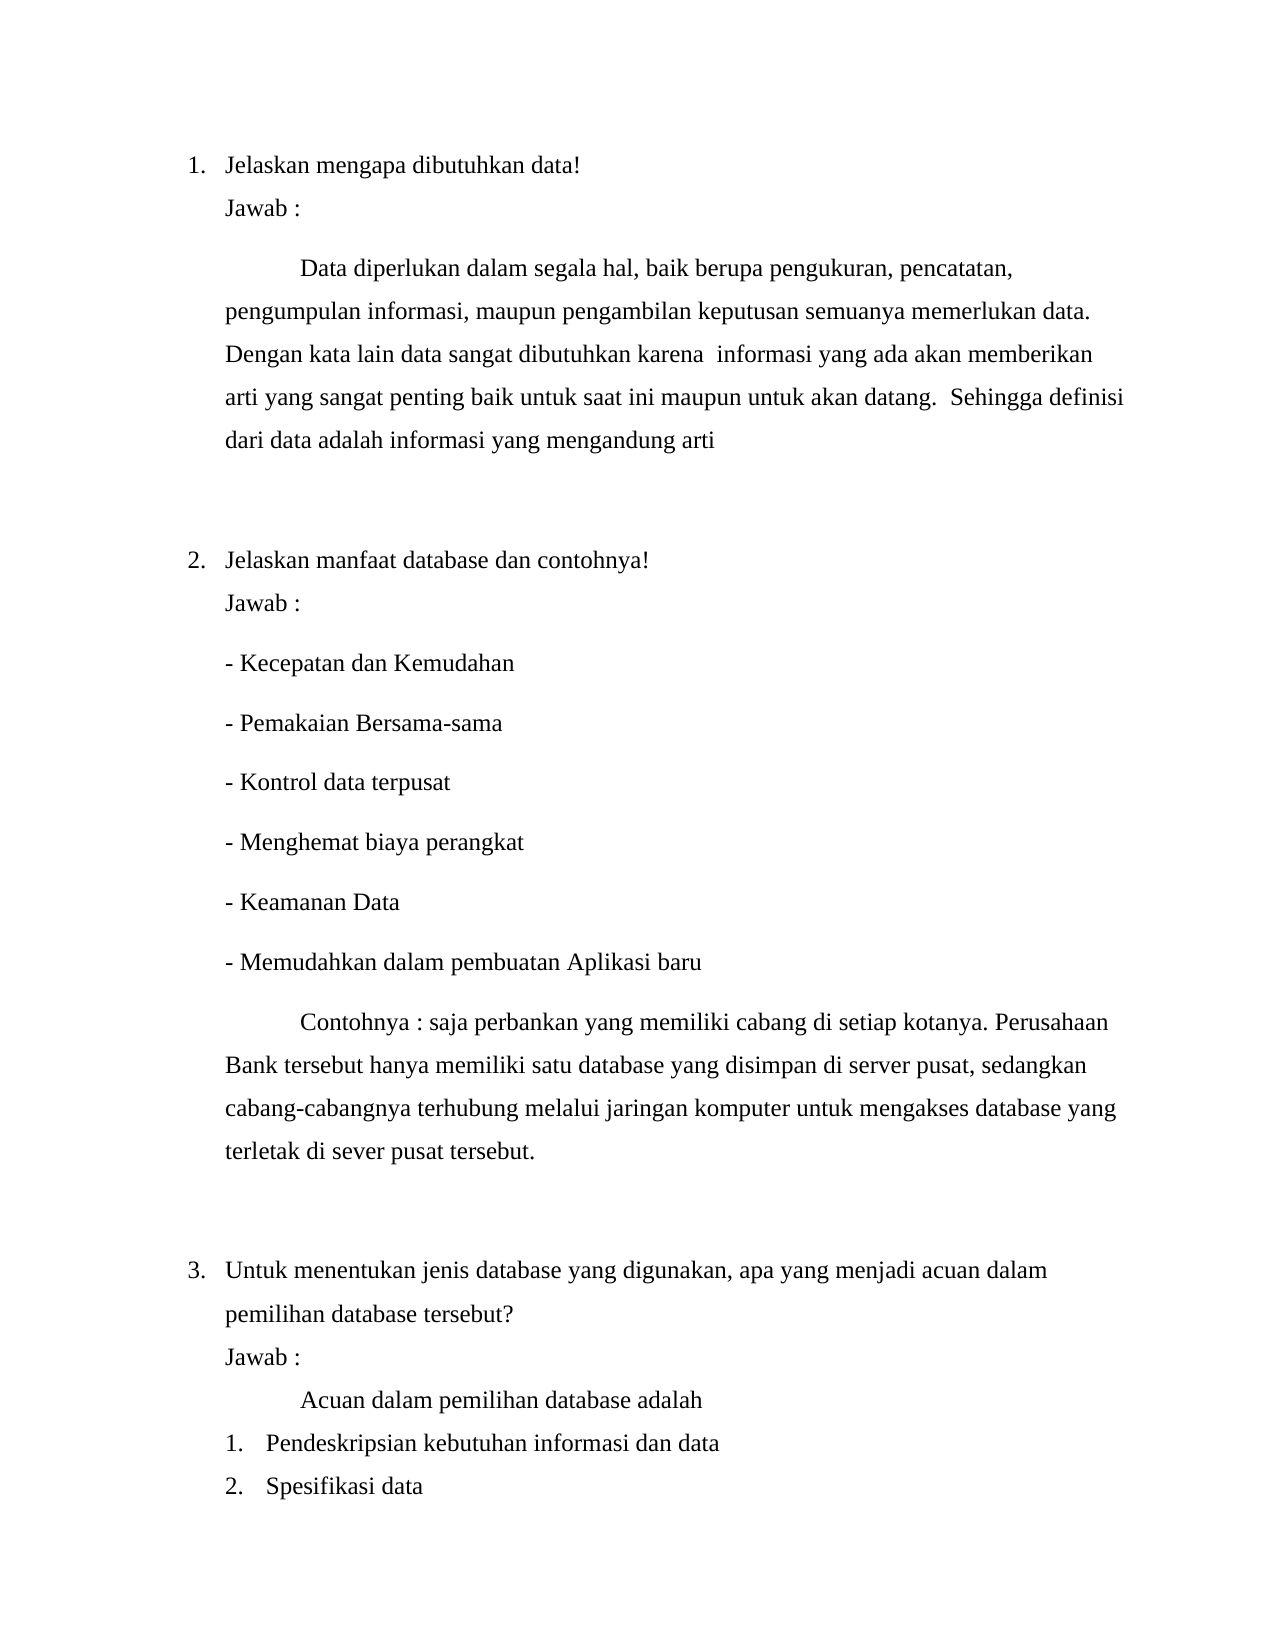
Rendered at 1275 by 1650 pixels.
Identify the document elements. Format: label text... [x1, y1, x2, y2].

text Data diperlukan dalam segala hal, baik berupa pengukuran, pencatatan, pengumpulan informasi, maupun pengambilan keputusan semuanya memerlukan data. Dengan kata lain data sangat dibutuhkan karena informasi yang ada akan memberikan arti yang sangat penting baik untuk saat ini maupun untuk akan datang. Sehingga definisi dari data adalah informasi yang mengandung arti [225, 253, 1125, 454]
list Jelaskan manfaat database dan contohnya! [187, 545, 1125, 574]
text - Kecepatan dan Kemudahan [225, 648, 1125, 677]
text - Keamanan Data [225, 887, 1125, 916]
list Jawab : [225, 588, 1125, 617]
text - Kontrol data terpusat [225, 767, 1125, 796]
list Untuk menentukan jenis database yang digunakan, apa yang menjadi acuan dalam pemilihan database tersebut? [187, 1256, 1125, 1327]
text Contohnya : saja perbankan yang memiliki cabang di setiap kotanya. Perusahaan Bank tersebut hanya memiliki satu database yang disimpan di server pusat, sedangkan cabang-cabangnya terhubung melalui jaringan komputer untuk mengakses database yang terletak di sever pusat tersebut. [225, 1007, 1125, 1165]
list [225, 1385, 1125, 1500]
list Jawab : [225, 193, 1125, 222]
text - Memudahkan dalam pembuatan Aplikasi baru [225, 947, 1125, 976]
list Jelaskan mengapa dibutuhkan data! [187, 150, 1125, 179]
list Jawab : [225, 1342, 1125, 1371]
text - Menghemat biaya perangkat [225, 827, 1125, 856]
text - Pemakaian Bersama-sama [225, 708, 1125, 736]
